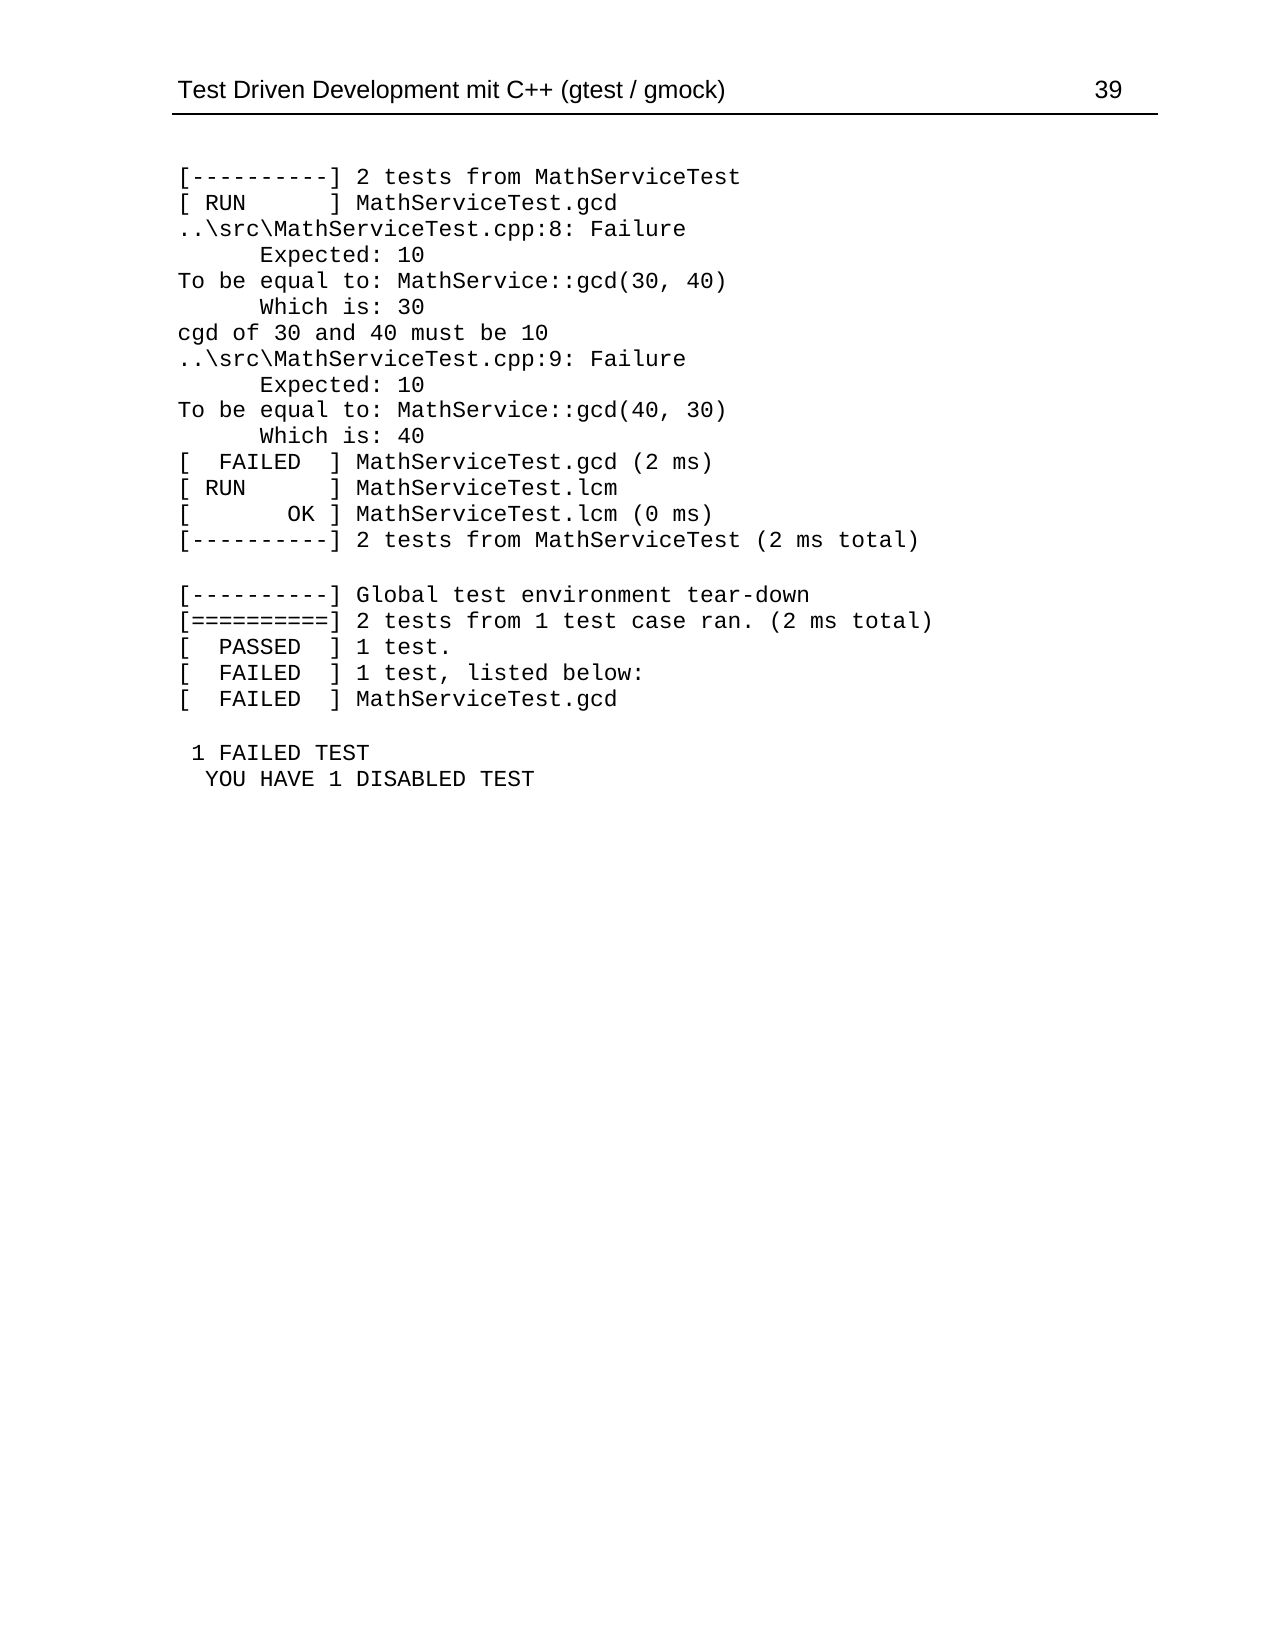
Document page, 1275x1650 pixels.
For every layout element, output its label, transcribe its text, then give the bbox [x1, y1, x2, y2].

text Expected: 10 [177, 243, 1157, 269]
text [----------] Global test environment tear-down [177, 583, 1157, 609]
text [ RUN ] MathServiceTest.lcm [177, 477, 1157, 503]
text cgd of 30 and 40 must be 10 [177, 321, 1157, 347]
text To be equal to: MathService::gcd(40, 30) [177, 399, 1157, 425]
text [ FAILED ] 1 test, listed below: [177, 661, 1157, 687]
text [----------] 2 tests from MathServiceTest [177, 165, 1157, 191]
text 1 FAILED TEST [177, 742, 1157, 768]
text Which is: 30 [177, 295, 1157, 321]
text [ RUN ] MathServiceTest.gcd [177, 191, 1157, 217]
text ..\src\MathServiceTest.cpp:9: Failure [177, 347, 1157, 373]
text [ FAILED ] MathServiceTest.gcd (2 ms) [177, 451, 1157, 477]
text ..\src\MathServiceTest.cpp:8: Failure [177, 217, 1157, 243]
text [----------] 2 tests from MathServiceTest (2 ms total) [177, 528, 1157, 554]
text Which is: 40 [177, 425, 1157, 451]
text YOU HAVE 1 DISABLED TEST [177, 768, 1157, 793]
text [ FAILED ] MathServiceTest.gcd [177, 687, 1157, 713]
text To be equal to: MathService::gcd(30, 40) [177, 269, 1157, 295]
text [==========] 2 tests from 1 test case ran. (2 ms total) [177, 609, 1157, 635]
text [ PASSED ] 1 test. [177, 635, 1157, 661]
text Expected: 10 [177, 373, 1157, 399]
text [ OK ] MathServiceTest.lcm (0 ms) [177, 503, 1157, 528]
